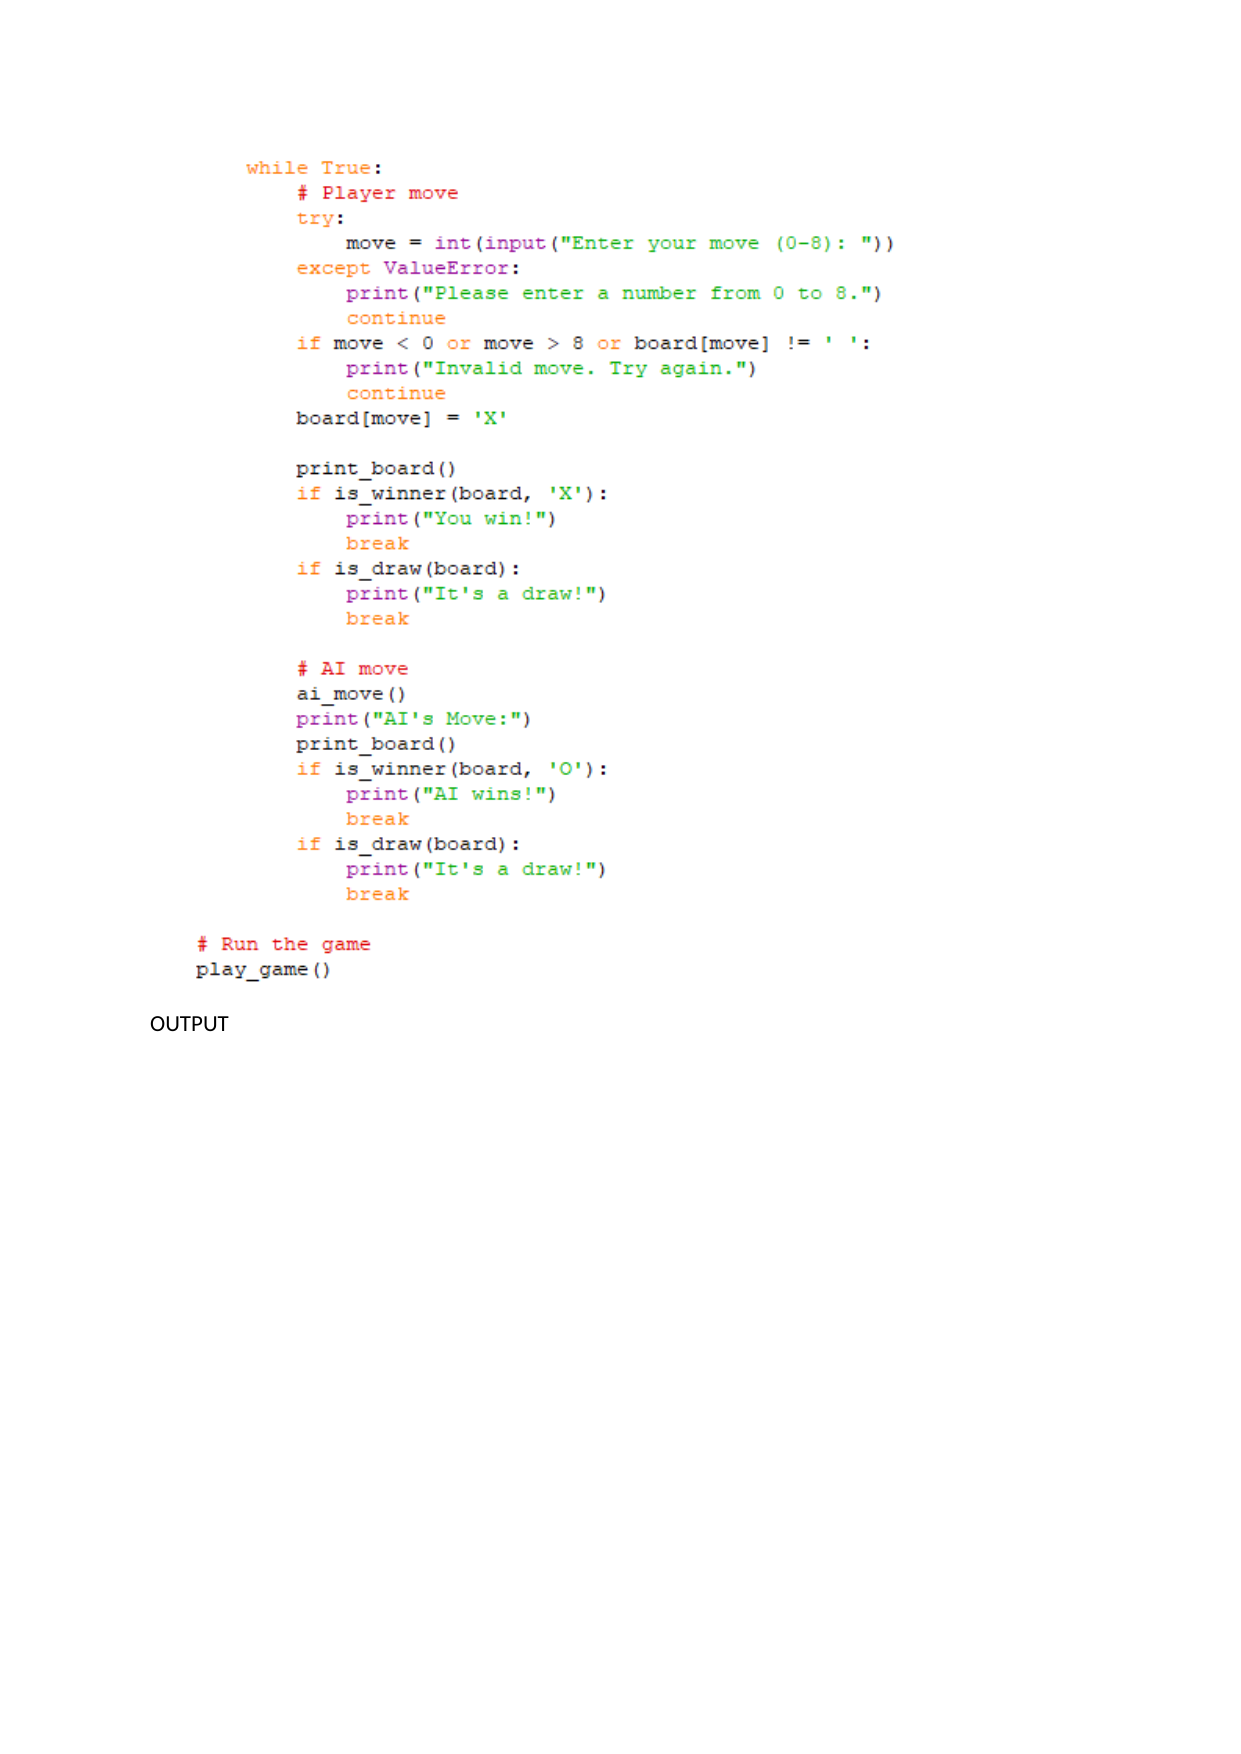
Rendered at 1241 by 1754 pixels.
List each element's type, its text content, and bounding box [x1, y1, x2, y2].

text OUTPUT [150, 1009, 1090, 1038]
picture [195, 150, 1045, 991]
